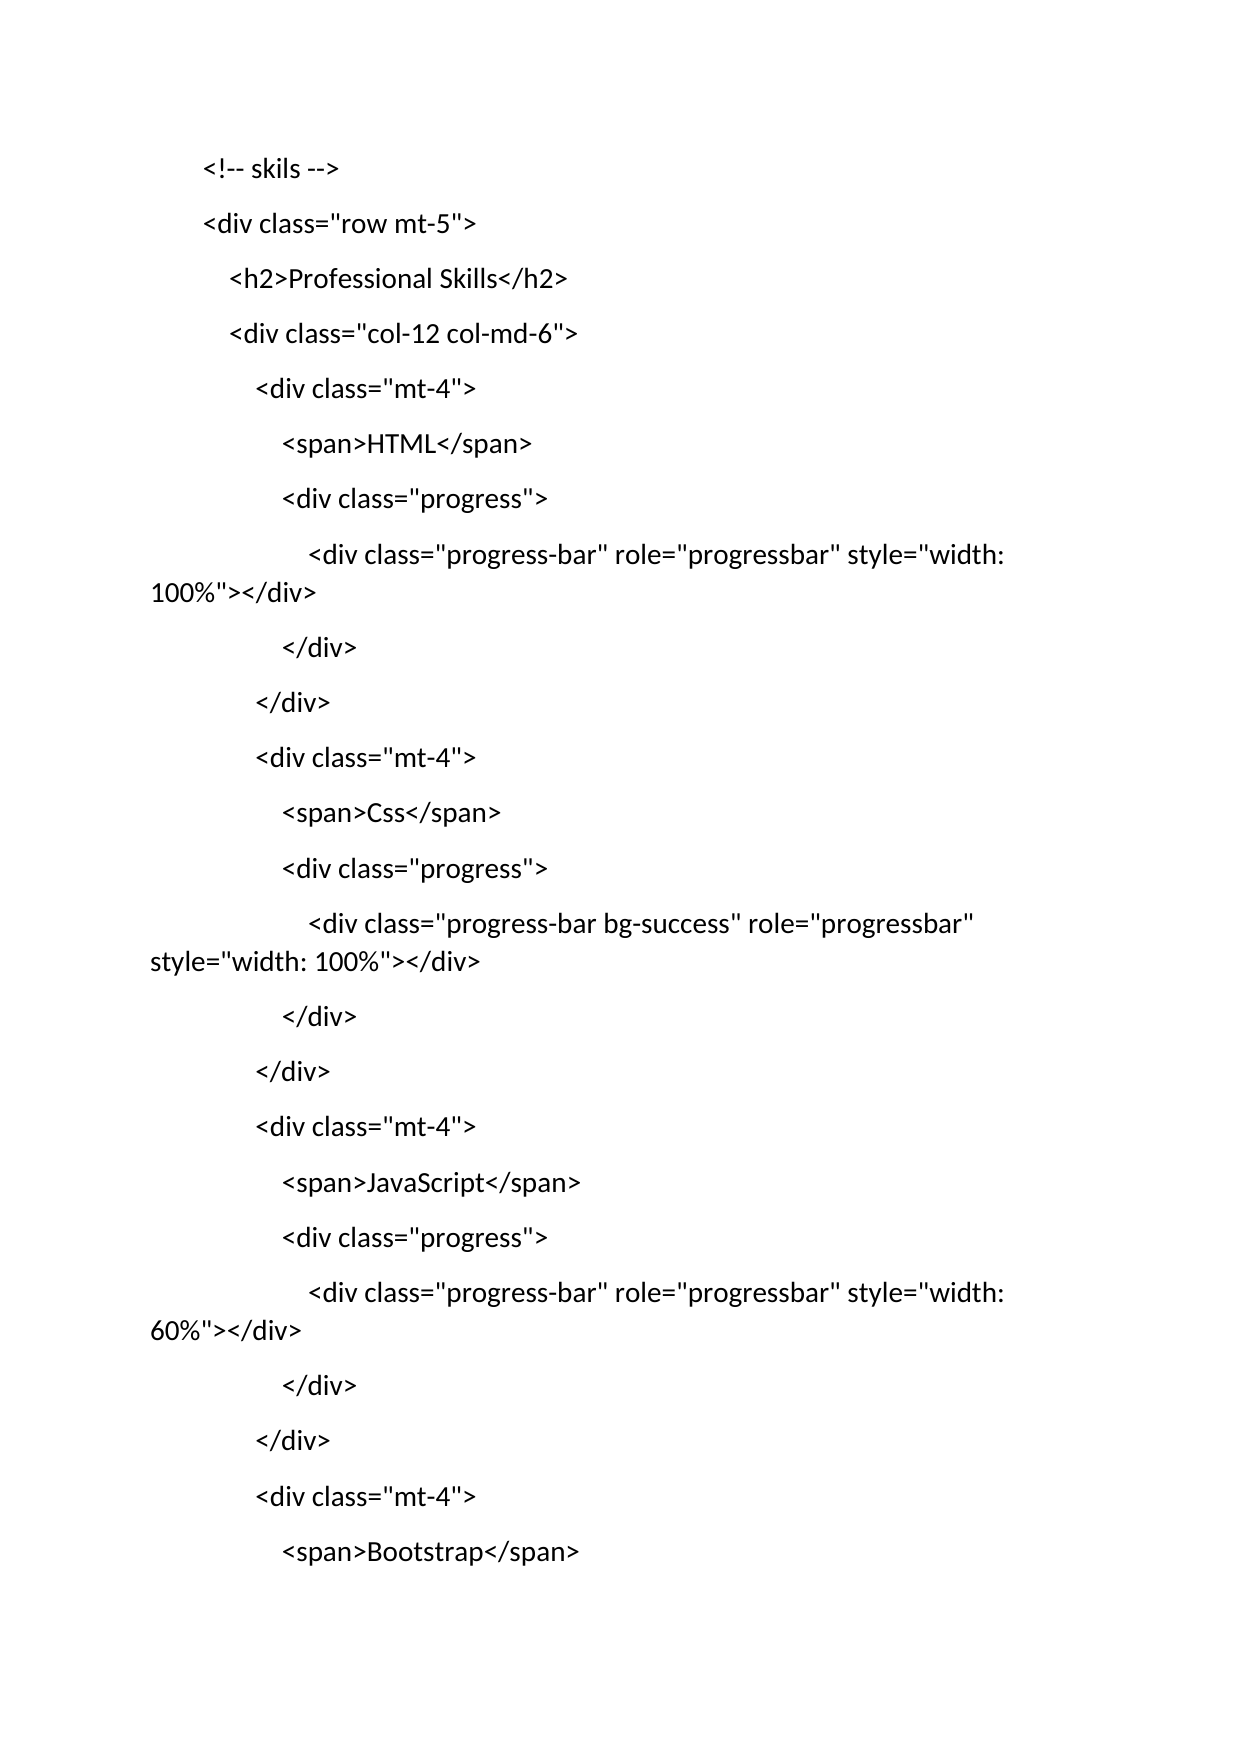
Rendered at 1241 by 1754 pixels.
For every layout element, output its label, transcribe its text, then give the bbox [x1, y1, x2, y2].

text <span>Css</span> [150, 794, 1090, 830]
text <div class="progress"> [150, 1219, 1090, 1254]
text <div class="mt-4"> [150, 739, 1090, 775]
text <!-- skils --> [150, 150, 1090, 186]
text <div class="progress-bar" role="progressbar" style="width: 100%"></div> [150, 536, 1090, 610]
text <div class="mt-4"> [150, 1108, 1090, 1144]
text </div> [150, 1367, 1090, 1403]
text <span>HTML</span> [150, 426, 1090, 461]
text <div class="mt-4"> [150, 1478, 1090, 1513]
text </div> [150, 1422, 1090, 1458]
text <div class="mt-4"> [150, 370, 1090, 406]
text <span>Bootstrap</span> [150, 1533, 1090, 1568]
text </div> [150, 629, 1090, 665]
text </div> [150, 684, 1090, 720]
text <div class="progress"> [150, 850, 1090, 885]
text </div> [150, 998, 1090, 1034]
text <h2>Professional Skills</h2> [150, 260, 1090, 296]
text <div class="col-12 col-md-6"> [150, 315, 1090, 351]
text </div> [150, 1053, 1090, 1089]
text <div class="progress"> [150, 481, 1090, 516]
text <div class="progress-bar" role="progressbar" style="width: 60%"></div> [150, 1274, 1090, 1348]
text <div class="row mt-5"> [150, 205, 1090, 241]
text <div class="progress-bar bg-success" role="progressbar" style="width: 100%"></div> [150, 905, 1090, 979]
text <span>JavaScript</span> [150, 1164, 1090, 1199]
